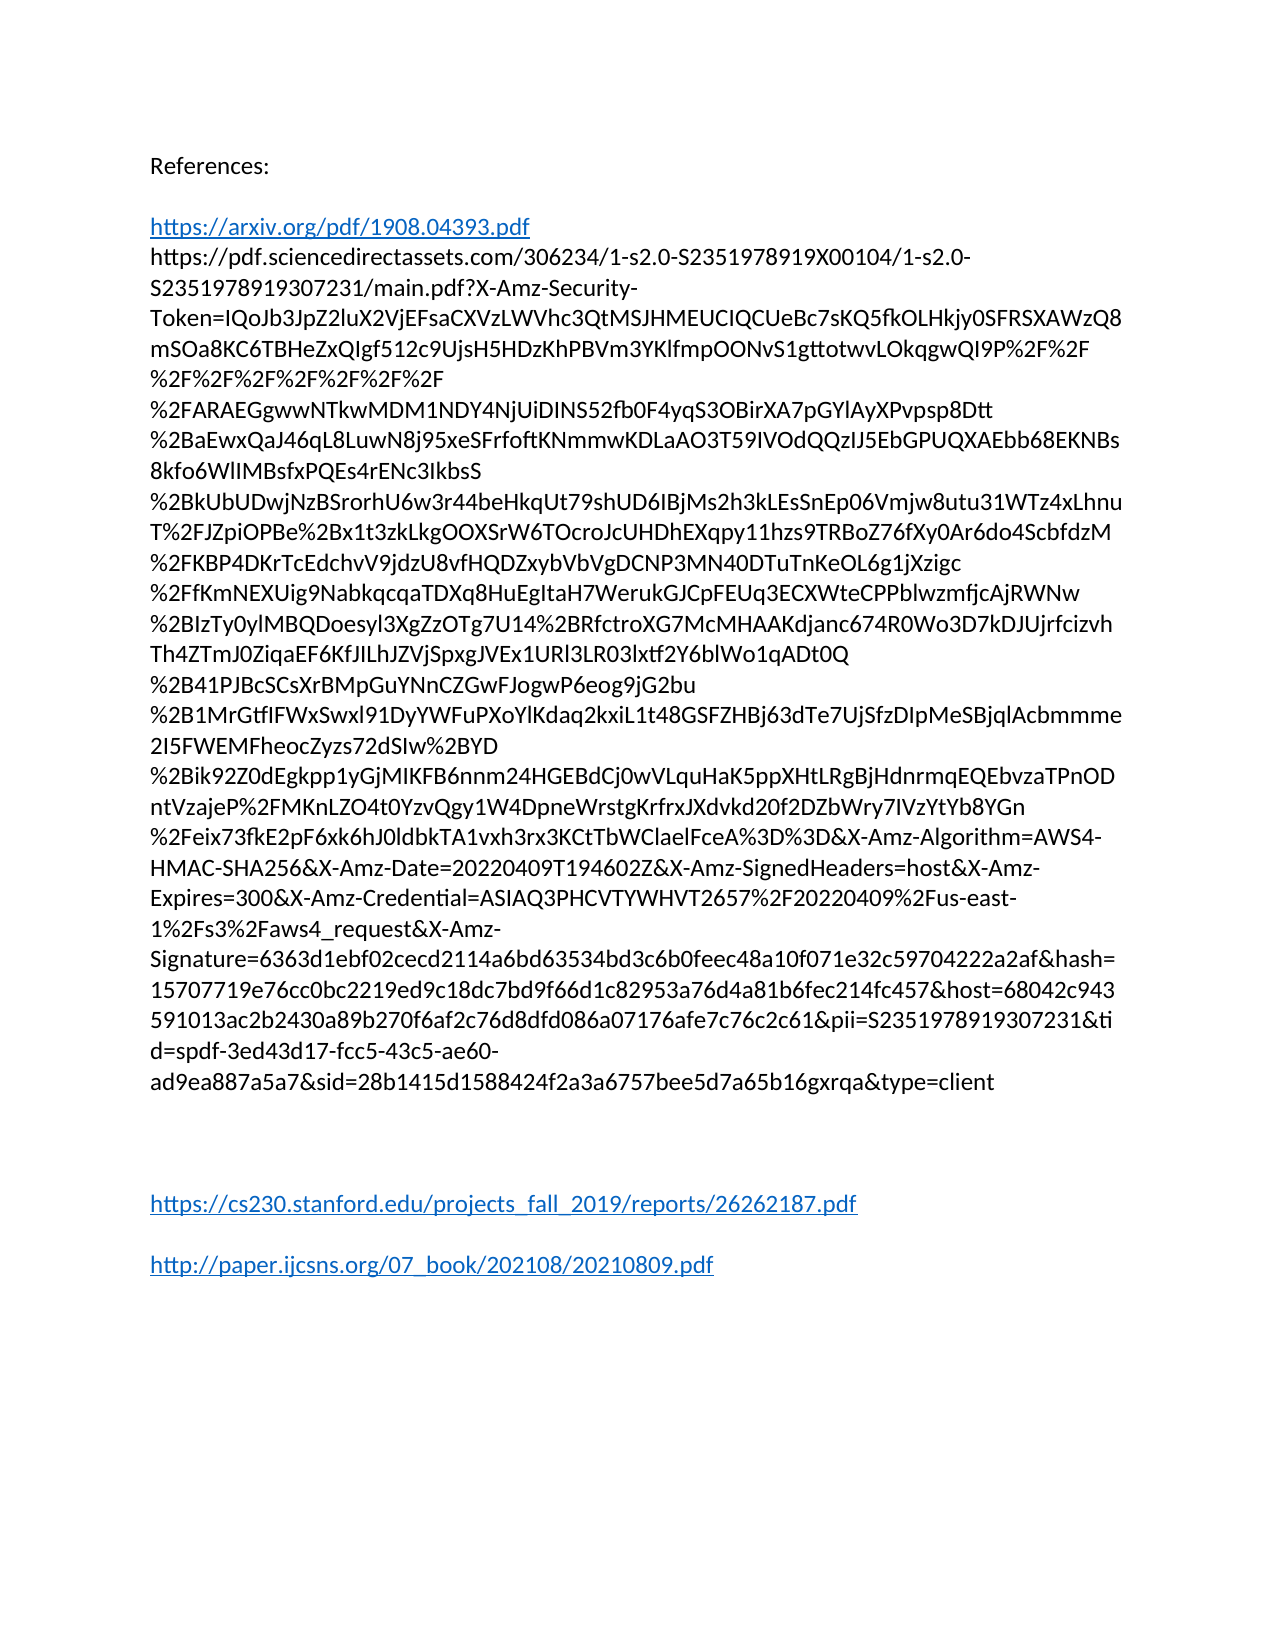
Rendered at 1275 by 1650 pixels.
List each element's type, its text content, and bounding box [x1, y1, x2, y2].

text https://arxiv.org/pdf/1908.04393.pdf [150, 211, 1125, 242]
text http://paper.ijcsns.org/07_book/202108/20210809.pdf [150, 1249, 1125, 1279]
text References: [150, 150, 1125, 181]
text https://pdf.sciencedirectassets.com/306234/1-s2.0-S2351978919X00104/1-s2.0-S2351978919307231/main.pdf?X-Amz-Security-Token=IQoJb3JpZ2luX2VjEFsaCXVzLWVhc3QtMSJHMEUCIQCUeBc7sKQ5fkOLHkjy0SFRSXAWzQ8mSOa8KC6TBHeZxQIgf512c9UjsH5HDzKhPBVm3YKlfmpOONvS1gttotwvLOkqgwQI9P%2F%2F%2F%2F%2F%2F%2F%2F%2F%2FARAEGgwwNTkwMDM1NDY4NjUiDINS52fb0F4yqS3OBirXA7pGYlAyXPvpsp8Dtt%2BaEwxQaJ46qL8LuwN8j95xeSFrfoftKNmmwKDLaAO3T59IVOdQQzIJ5EbGPUQXAEbb68EKNBs8kfo6WlIMBsfxPQEs4rENc3IkbsS%2BkUbUDwjNzBSrorhU6w3r44beHkqUt79shUD6IBjMs2h3kLEsSnEp06Vmjw8utu31WTz4xLhnuT%2FJZpiOPBe%2Bx1t3zkLkgOOXSrW6TOcroJcUHDhEXqpy11hzs9TRBoZ76fXy0Ar6do4ScbfdzM%2FKBP4DKrTcEdchvV9jdzU8vfHQDZxybVbVgDCNP3MN40DTuTnKeOL6g1jXzigc%2FfKmNEXUig9NabkqcqaTDXq8HuEgItaH7WerukGJCpFEUq3ECXWteCPPblwzmfjcAjRWNw%2BIzTy0ylMBQDoesyl3XgZzOTg7U14%2BRfctroXG7McMHAAKdjanc674R0Wo3D7kDJUjrfcizvhTh4ZTmJ0ZiqaEF6KfJILhJZVjSpxgJVEx1URl3LR03lxtf2Y6blWo1qADt0Q%2B41PJBcSCsXrBMpGuYNnCZGwFJogwP6eog9jG2bu%2B1MrGtfIFWxSwxl91DyYWFuPXoYlKdaq2kxiL1t48GSFZHBj63dTe7UjSfzDIpMeSBjqlAcbmmme2I5FWEMFheocZyzs72dSIw%2BYD%2Bik92Z0dEgkpp1yGjMIKFB6nnm24HGEBdCj0wVLquHaK5ppXHtLRgBjHdnrmqEQEbvzaTPnODntVzajeP%2FMKnLZO4t0YzvQgy1W4DpneWrstgKrfrxJXdvkd20f2DZbWry7IVzYtYb8YGn%2Feix73fkE2pF6xk6hJ0ldbkTA1vxh3rx3KCtTbWClaelFceA%3D%3D&X-Amz-Algorithm=AWS4-HMAC-SHA256&X-Amz-Date=20220409T194602Z&X-Amz-SignedHeaders=host&X-Amz-Expires=300&X-Amz-Credential=ASIAQ3PHCVTYWHVT2657%2F20220409%2Fus-east-1%2Fs3%2Faws4_request&X-Amz-Signature=6363d1ebf02cecd2114a6bd63534bd3c6b0feec48a10f071e32c59704222a2af&hash=15707719e76cc0bc2219ed9c18dc7bd9f66d1c82953a76d4a81b6fec214fc457&host=68042c943591013ac2b2430a89b270f6af2c76d8dfd086a07176afe7c76c2c61&pii=S2351978919307231&tid=spdf-3ed43d17-fcc5-43c5-ae60-ad9ea887a5a7&sid=28b1415d1588424f2a3a6757bee5d7a65b16gxrqa&type=client [150, 242, 1125, 1096]
text https://cs230.stanford.edu/projects_fall_2019/reports/26262187.pdf [150, 1188, 1125, 1218]
